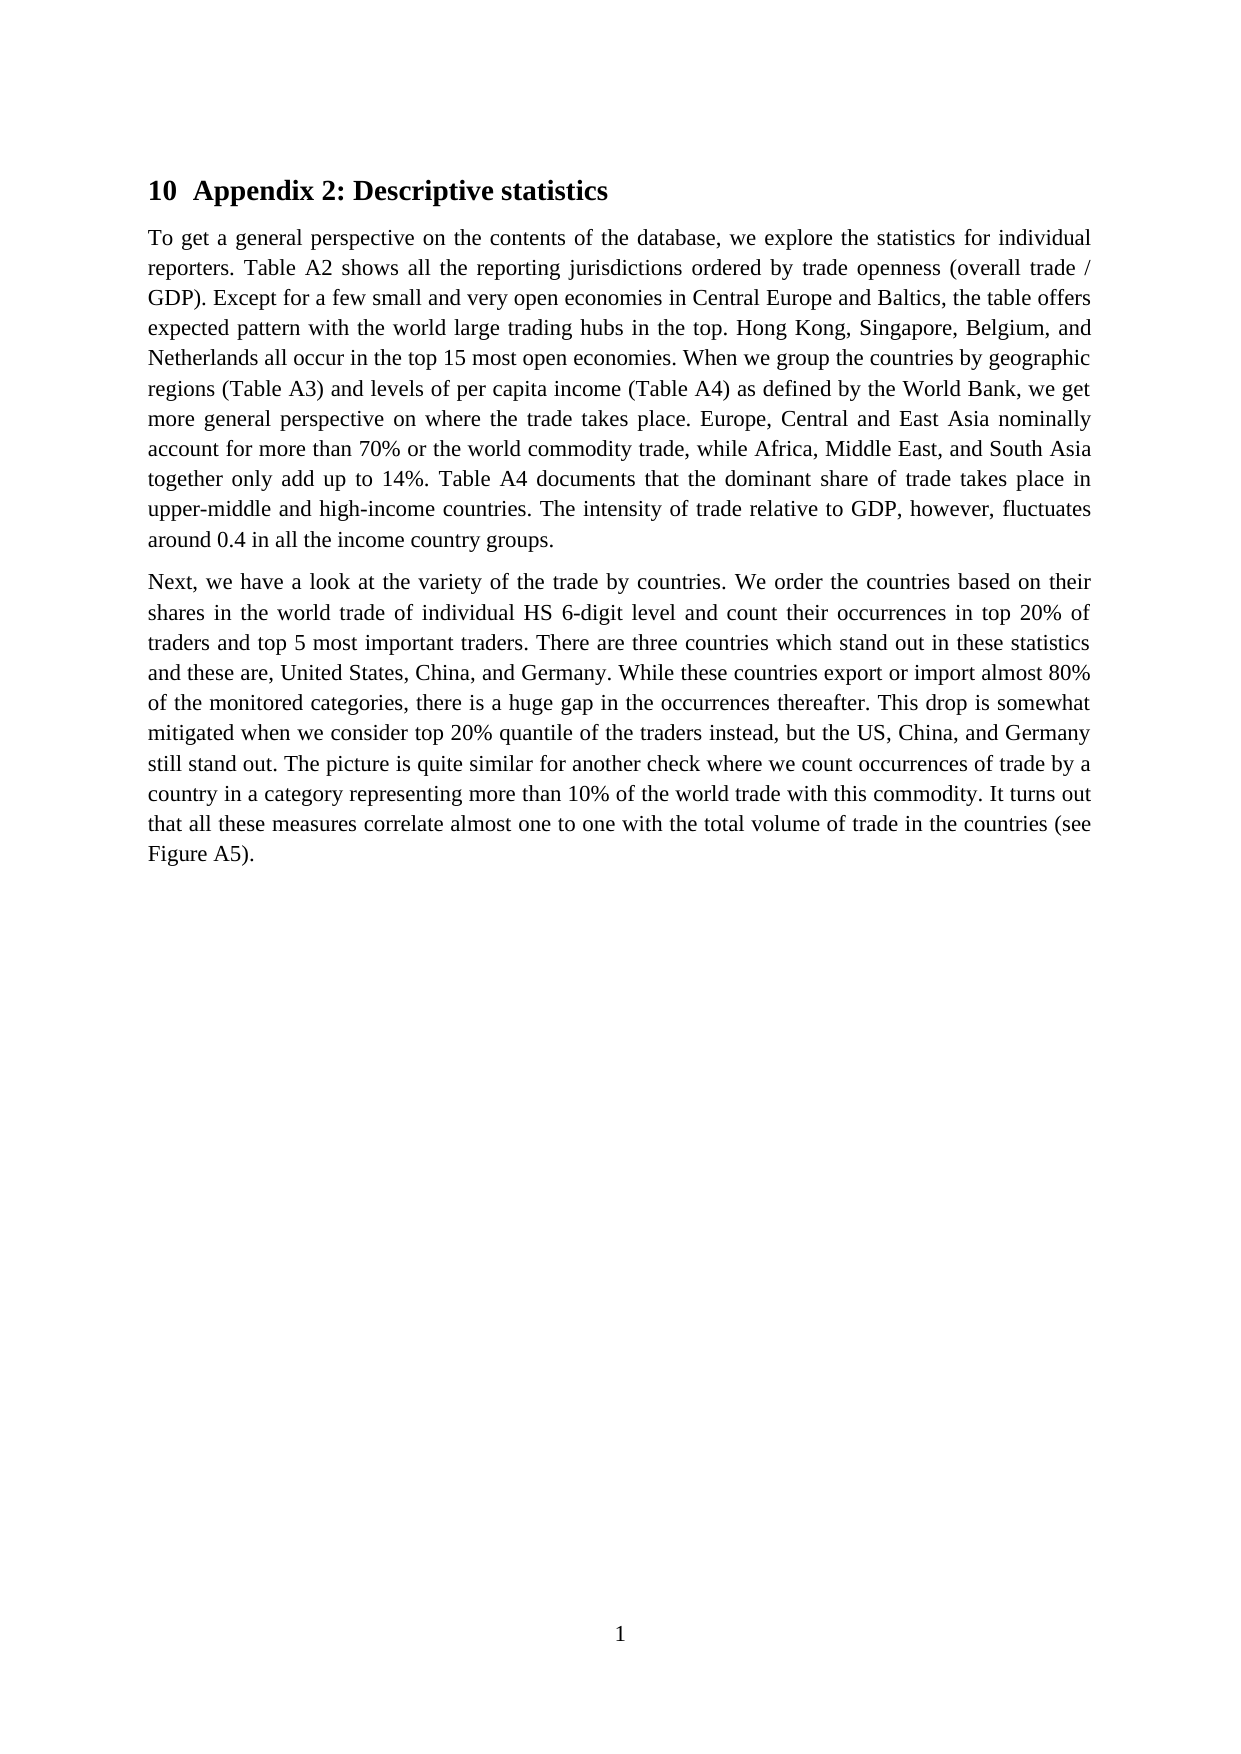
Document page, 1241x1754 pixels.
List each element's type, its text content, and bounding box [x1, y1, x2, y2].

subtitle Appendix 2: Descriptive statistics [148, 173, 1093, 206]
text Next, we have a look at the variety of the trade by countries. We order the countries based on their shares in the world trade of individual HS 6-digit level and count their occurrences in top 20% of traders and top 5 most important traders. There are three countries which stand out in these statistics and these are, United States, China, and Germany. While these countries export or import almost 80% of the monitored categories, there is a huge gap in the occurrences thereafter. This drop is somewhat mitigated when we consider top 20% quantile of the traders instead, but the US, China, and Germany still stand out. The picture is quite similar for another check where we count occurrences of trade by a country in a category representing more than 10% of the world trade with this commodity. It turns out that all these measures correlate almost one to one with the total volume of trade in the countries (see Figure A5). [148, 568, 1093, 867]
text To get a general perspective on the contents of the database, we explore the statistics for individual reporters. Table A2 shows all the reporting jurisdictions ordered by trade openness (overall trade / GDP). Except for a few small and very open economies in Central Europe and Baltics, the table offers expected pattern with the world large trading hubs in the top. Hong Kong, Singapore, Belgium, and Netherlands all occur in the top 15 most open economies. When we group the countries by geographic regions (Table A3) and levels of per capita income (Table A4) as defined by the World Bank, we get more general perspective on where the trade takes place. Europe, Central and East Asia nominally account for more than 70% or the world commodity trade, while Africa, Middle East, and South Asia together only add up to 14%. Table A4 documents that the dominant share of trade takes place in upper-middle and high-income countries. The intensity of trade relative to GDP, however, fluctuates around 0.4 in all the income country groups. [148, 224, 1093, 552]
